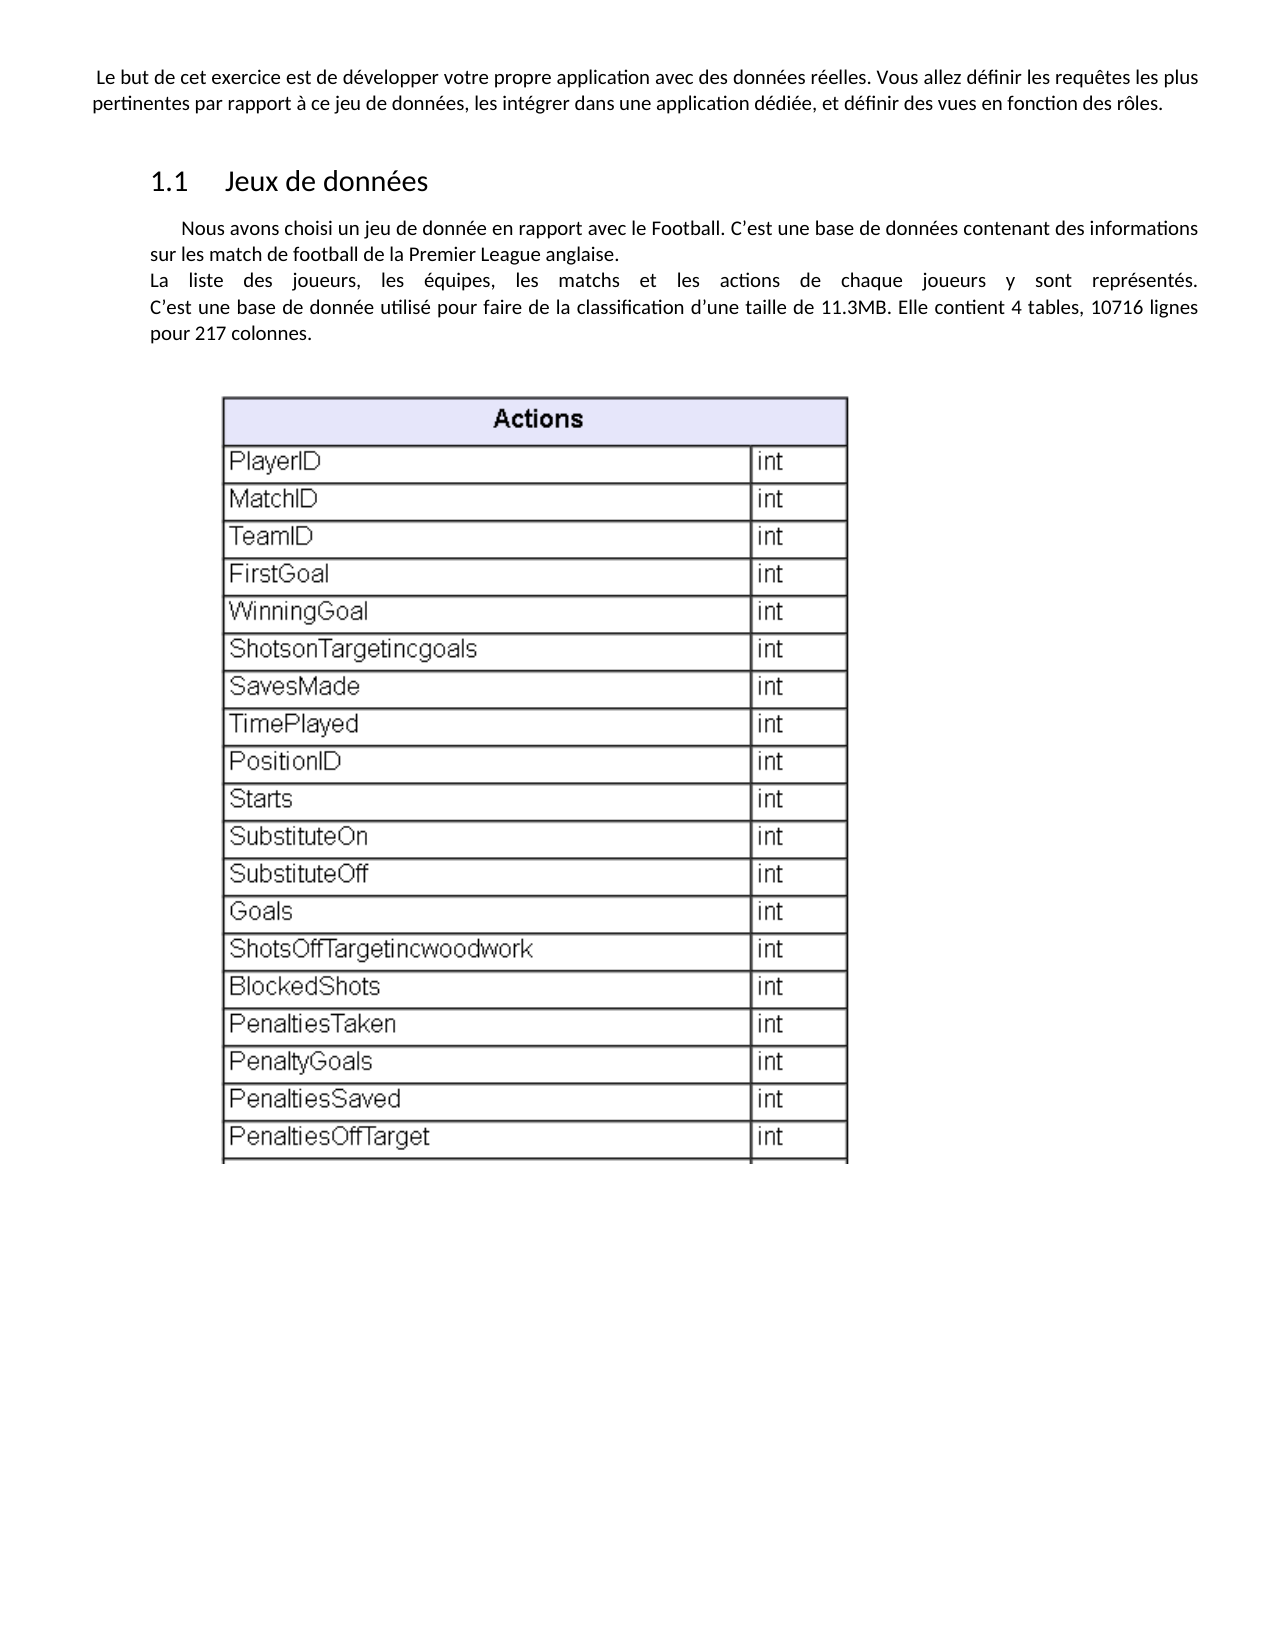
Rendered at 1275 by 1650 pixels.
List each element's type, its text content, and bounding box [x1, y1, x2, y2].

picture [181, 392, 886, 1164]
text Nous avons choisi un jeu de donnée en rapport avec le Football. C’est une base de données contenant des informations sur les match de football de la Premier League anglaise. La liste des joueurs, les équipes, les matchs et les actions de chaque joueurs y sont représentés. C’est une base de donnée utilisé pour faire de la classification d’une taille de 11.3MB. Elle contient 4 tables, 10716 lignes pour 217 colonnes. [150, 215, 1200, 345]
text Le but de cet exercice est de développer votre propre application avec des données réelles. Vous allez définir les requêtes les plus pertinentes par rapport à ce jeu de données, les intégrer dans une application dédiée, et définir des vues en fonction des rôles. [91, 64, 1200, 116]
subtitle 1.1 Jeux de données [91, 162, 1200, 199]
